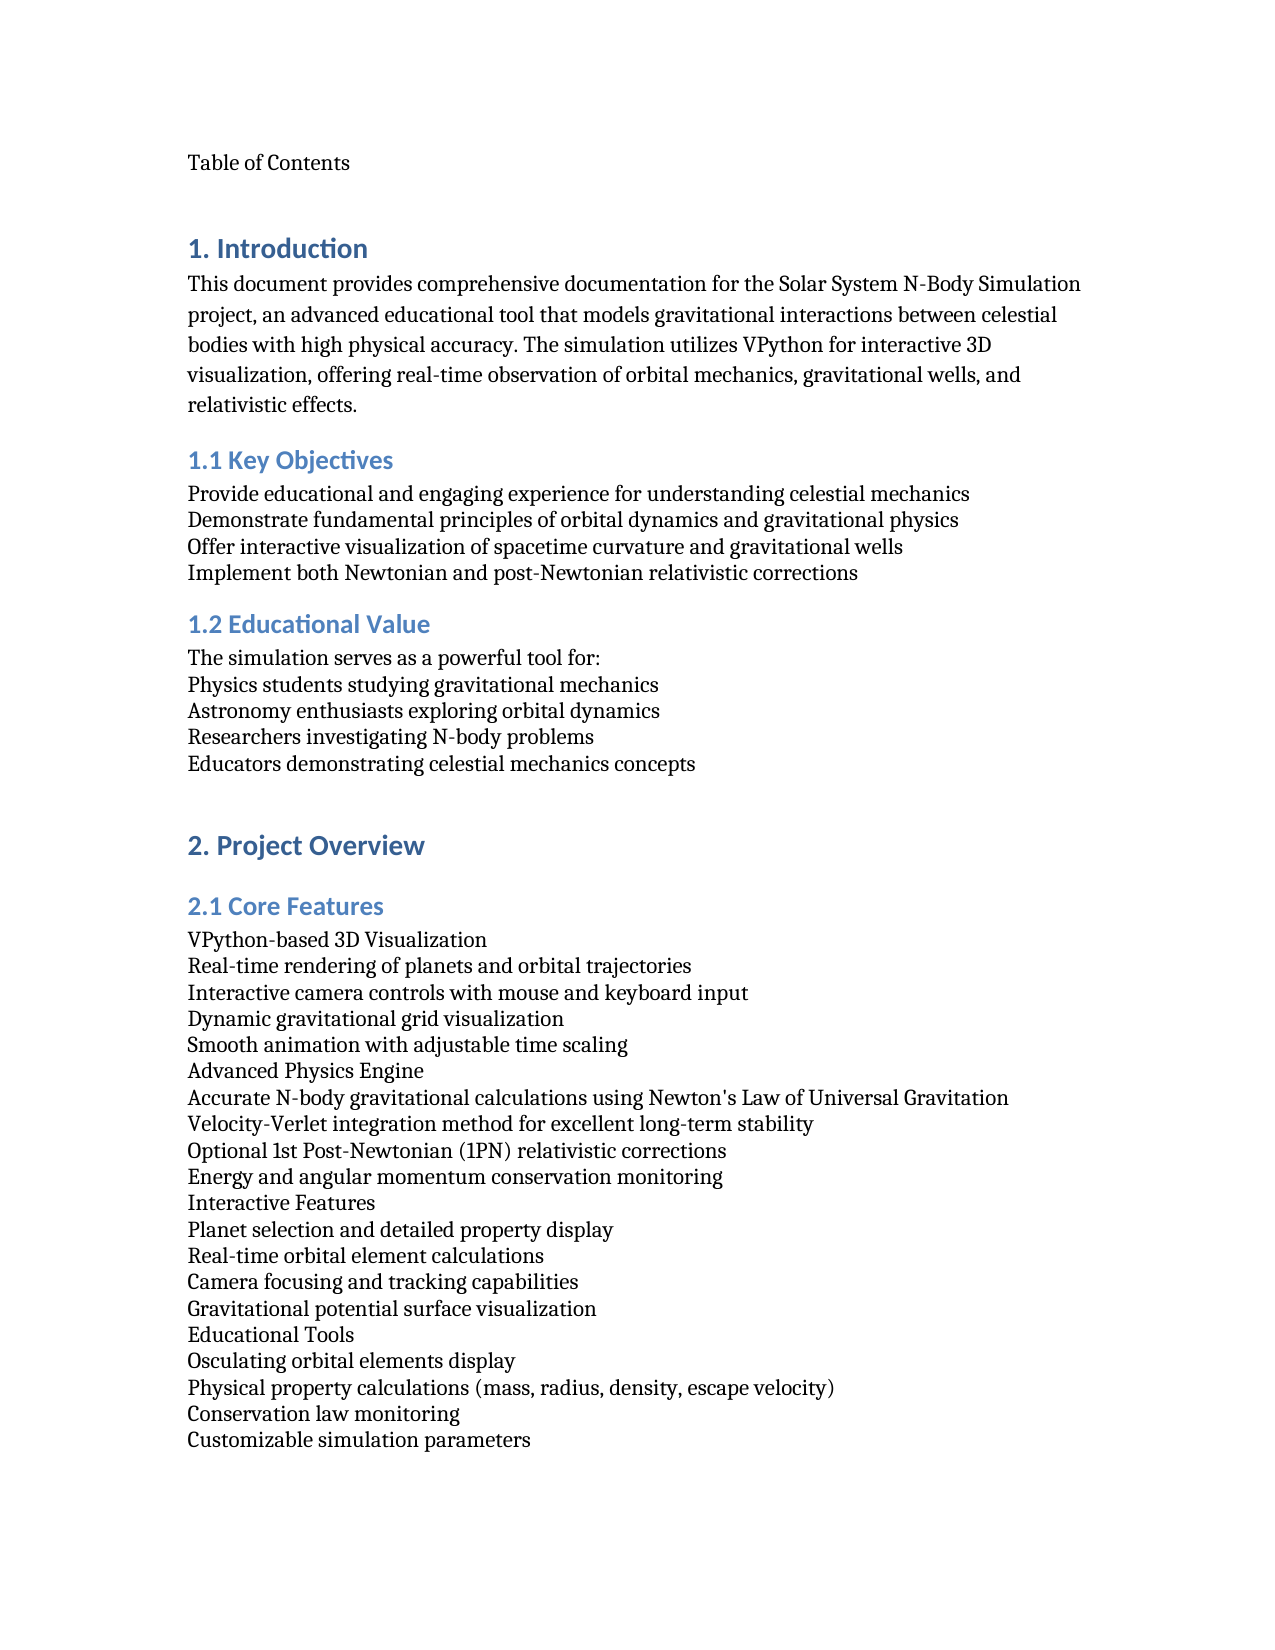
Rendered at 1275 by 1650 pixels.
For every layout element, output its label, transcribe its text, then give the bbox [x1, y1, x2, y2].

text Interactive camera controls with mouse and keyboard input [187, 979, 1087, 1006]
subtitle 2. Project Overview [187, 827, 1087, 862]
text Optional 1st Post-Newtonian (1PN) relativistic corrections [187, 1137, 1087, 1164]
text Conservation law monitoring [187, 1401, 1087, 1427]
text Customizable simulation parameters [187, 1427, 1087, 1454]
text Physics students studying gravitational mechanics [187, 671, 1087, 698]
text Real-time rendering of planets and orbital trajectories [187, 953, 1087, 979]
text Demonstrate fundamental principles of orbital dynamics and gravitational physics [187, 507, 1087, 534]
text Researchers investigating N-body problems [187, 724, 1087, 751]
text Gravitational potential surface visualization [187, 1296, 1087, 1322]
subtitle 2.1 Core Features [187, 889, 1087, 922]
text Velocity-Verlet integration method for excellent long-term stability [187, 1111, 1087, 1137]
text The simulation serves as a powerful tool for: [187, 645, 1087, 671]
text Implement both Newtonian and post-Newtonian relativistic corrections [187, 560, 1087, 586]
text Astronomy enthusiasts exploring orbital dynamics [187, 698, 1087, 724]
text Dynamic gravitational grid visualization [187, 1006, 1087, 1032]
text Accurate N-body gravitational calculations using Newton's Law of Universal Gravitation [187, 1085, 1087, 1111]
text Offer interactive visualization of spacetime curvature and gravitational wells [187, 534, 1087, 560]
text Educators demonstrating celestial mechanics concepts [187, 751, 1087, 777]
text Camera focusing and tracking capabilities [187, 1269, 1087, 1296]
text VPython-based 3D Visualization [187, 927, 1087, 953]
text Educational Tools [187, 1322, 1087, 1348]
subtitle 1.1 Key Objectives [187, 443, 1087, 476]
subtitle 1.2 Educational Value [187, 607, 1087, 640]
text Real-time orbital element calculations [187, 1243, 1087, 1269]
text Planet selection and detailed property display [187, 1216, 1087, 1243]
text Advanced Physics Engine [187, 1058, 1087, 1085]
text Provide educational and engaging experience for understanding celestial mechanics [187, 481, 1087, 507]
text Energy and angular momentum conservation monitoring [187, 1164, 1087, 1190]
text Smooth animation with adjustable time scaling [187, 1032, 1087, 1058]
text This document provides comprehensive documentation for the Solar System N-Body Simulation project, an advanced educational tool that models gravitational interactions between celestial bodies with high physical accuracy. The simulation utilizes VPython for interactive 3D visualization, offering real-time observation of orbital mechanics, gravitational wells, and relativistic effects. [187, 271, 1087, 418]
text Table of Contents [187, 150, 1087, 176]
text Physical property calculations (mass, radius, density, escape velocity) [187, 1374, 1087, 1401]
text Osculating orbital elements display [187, 1348, 1087, 1374]
text Interactive Features [187, 1190, 1087, 1216]
subtitle 1. Introduction [187, 230, 1087, 266]
